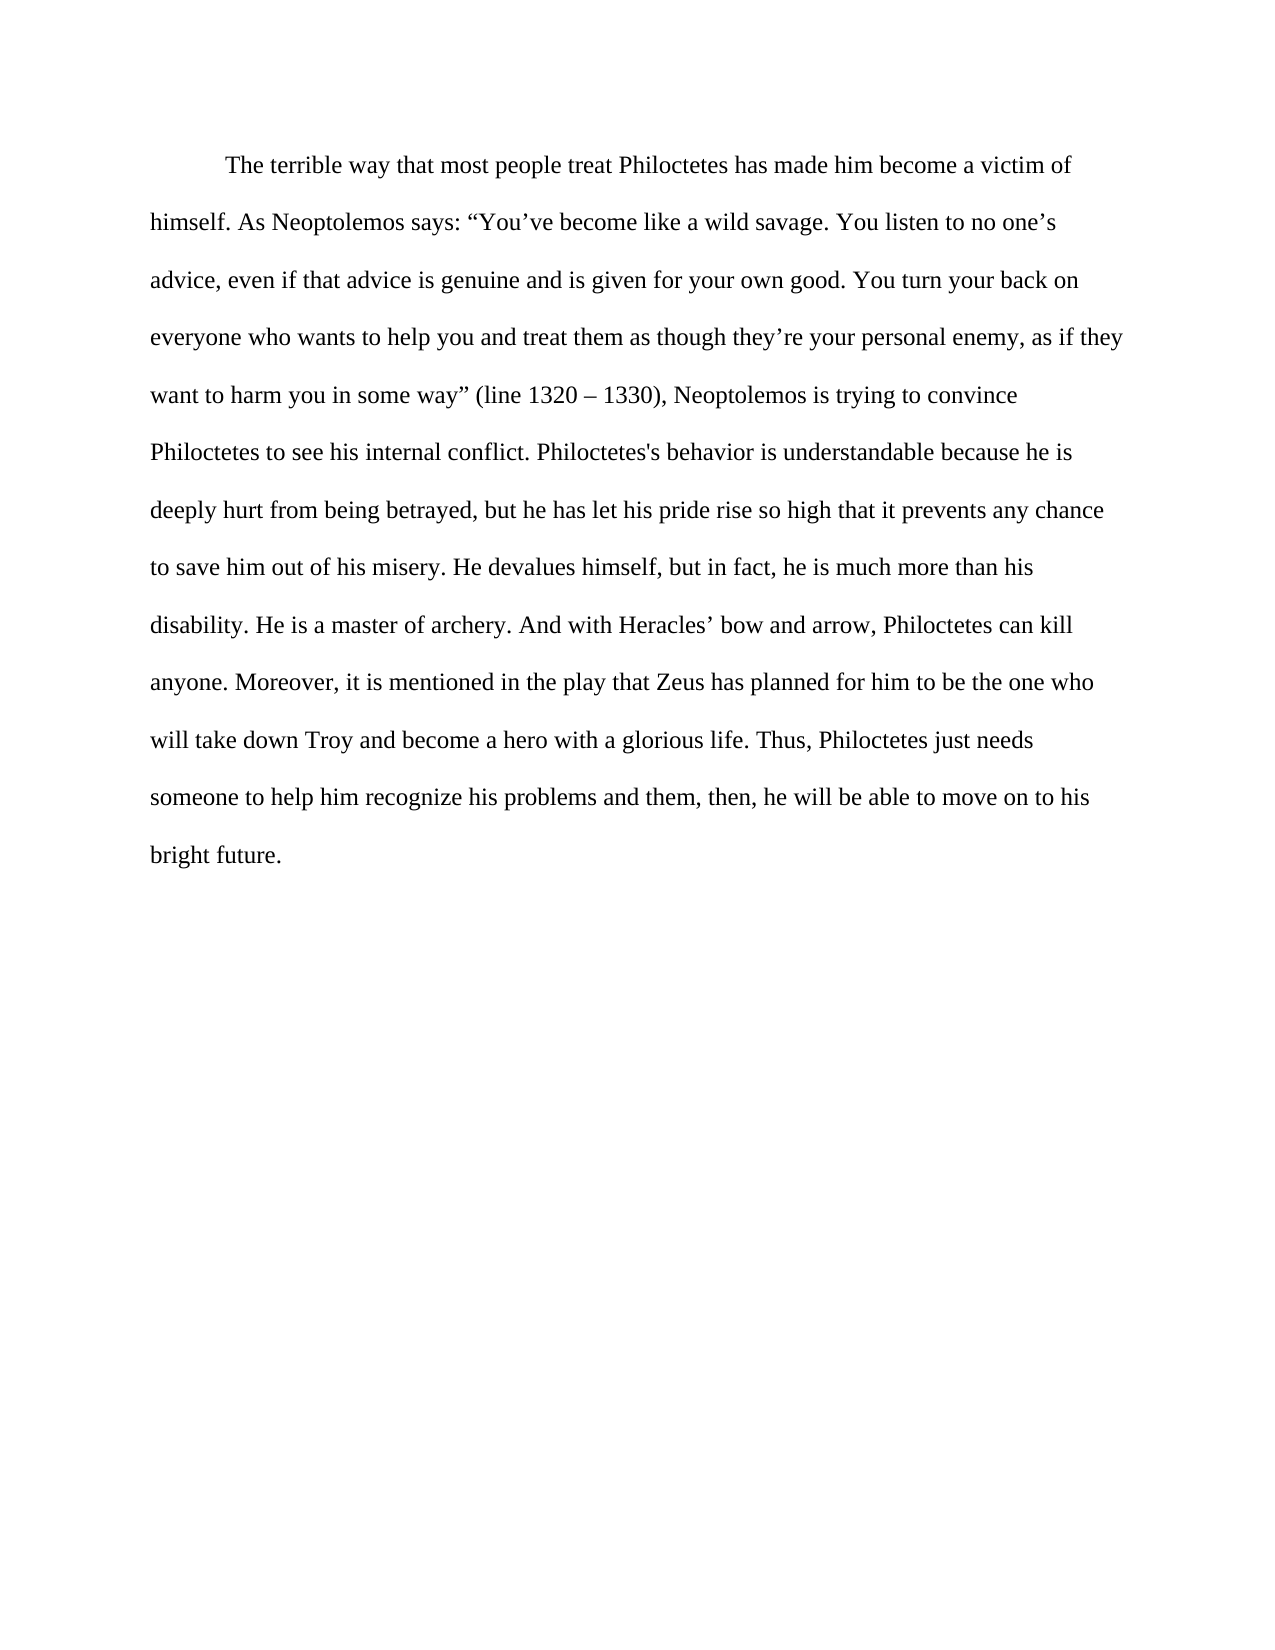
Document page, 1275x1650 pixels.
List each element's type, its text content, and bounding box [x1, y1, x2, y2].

text The terrible way that most people treat Philoctetes has made him become a victim of himself. As Neoptolemos says: “You’ve become like a wild savage. You listen to no one’s advice, even if that advice is genuine and is given for your own good. You turn your back on everyone who wants to help you and treat them as though they’re your personal enemy, as if they want to harm you in some way” (line 1320 – 1330), Neoptolemos is trying to convince Philoctetes to see his internal conflict. Philoctetes's behavior is understandable because he is deeply hurt from being betrayed, but he has let his pride rise so high that it prevents any chance to save him out of his misery. He devalues himself, but in fact, he is much more than his disability. He is a master of archery. And with Heracles’ bow and arrow, Philoctetes can kill anyone. Moreover, it is mentioned in the play that Zeus has planned for him to be the one who will take down Troy and become a hero with a glorious life. Thus, Philoctetes just needs someone to help him recognize his problems and them, then, he will be able to move on to his bright future. [150, 150, 1125, 869]
